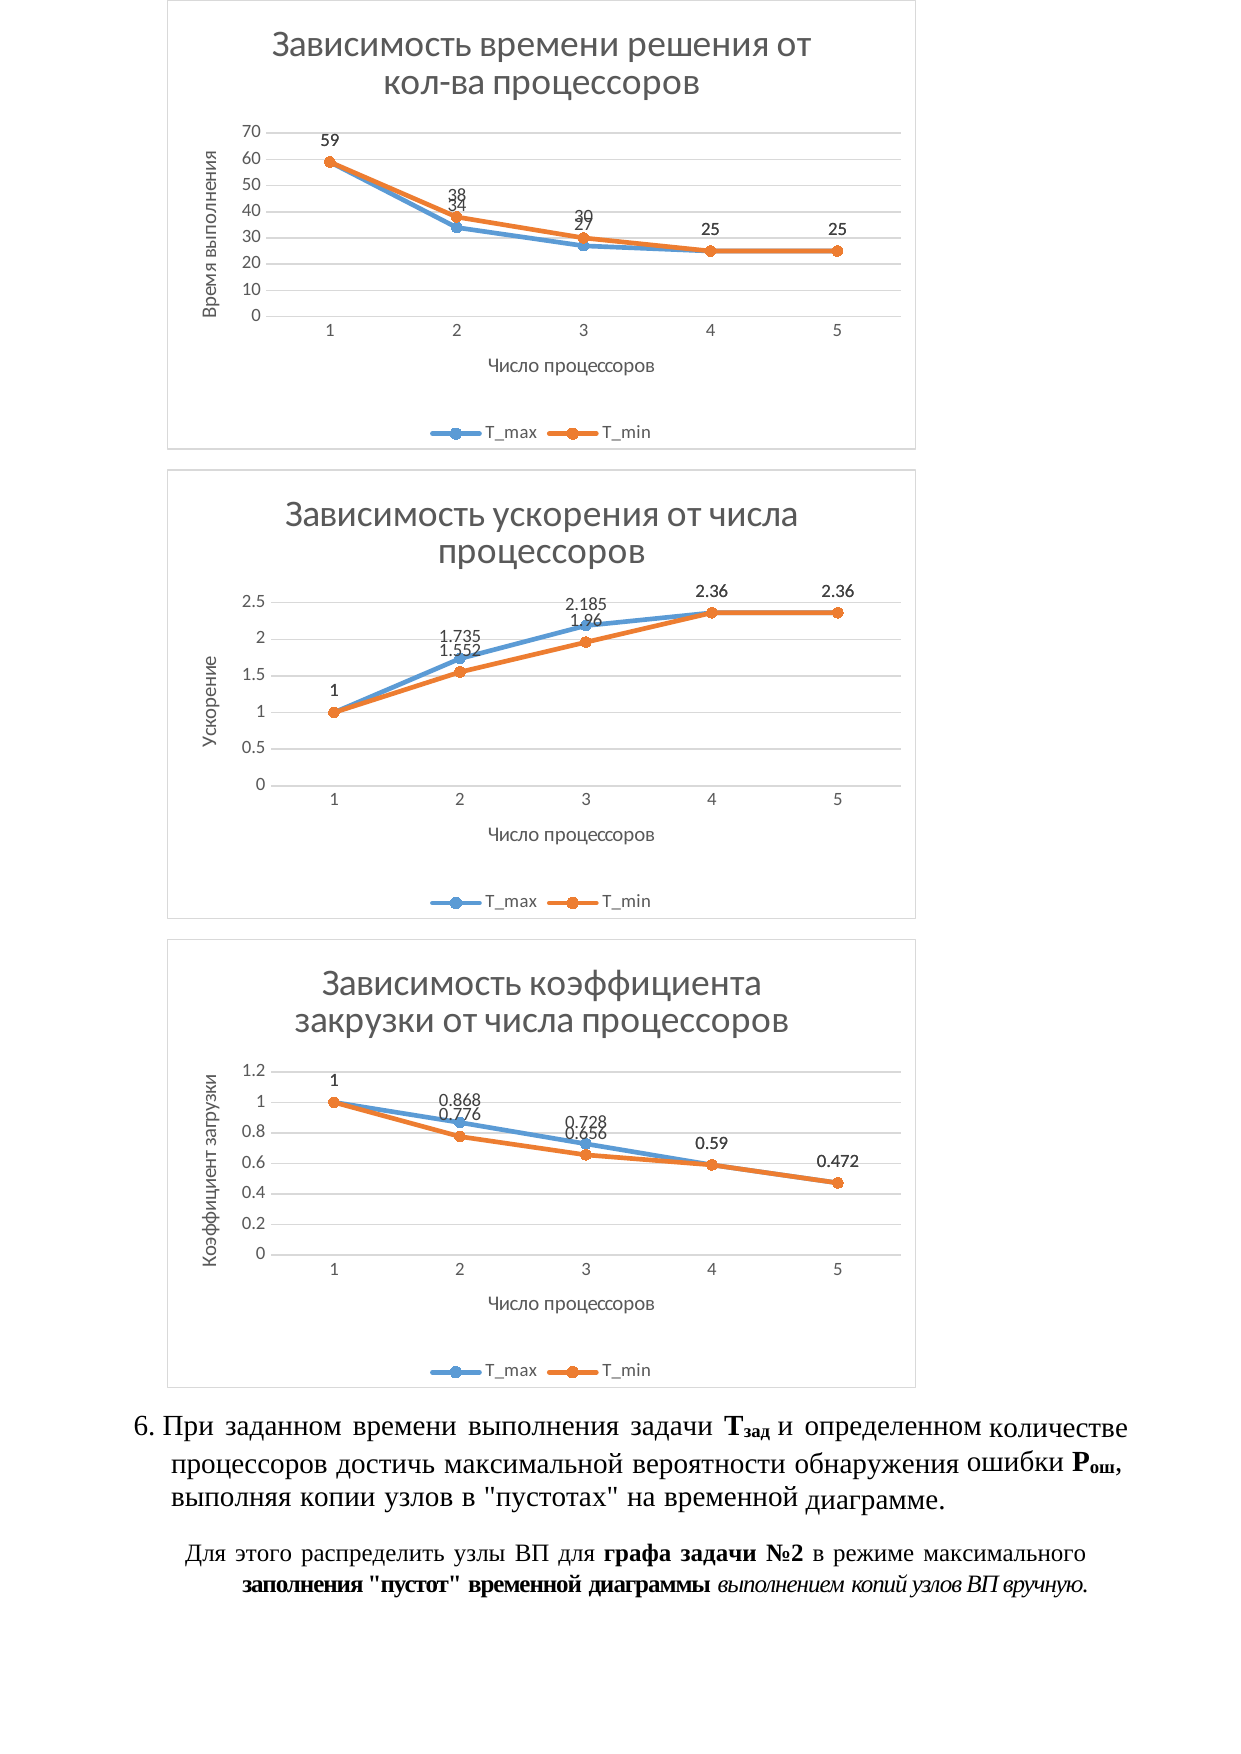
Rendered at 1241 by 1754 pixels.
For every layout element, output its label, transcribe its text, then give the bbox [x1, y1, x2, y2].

title заполнения "пустот" временной диаграммы выполнением копий узлов ВП вручную. [167, 1567, 1165, 1599]
text Для этого распределить узлы ВП для графа задачи №2 в режиме максимального [185, 1538, 1165, 1567]
text 6. При заданном времени выполнения задачи Тзад и определенном количестве процессоров достичь максимальной вероятности обнаружения ошибки Рош, выполняя копии узлов в "пустотах" на временной диаграмме. [133, 1408, 1165, 1515]
